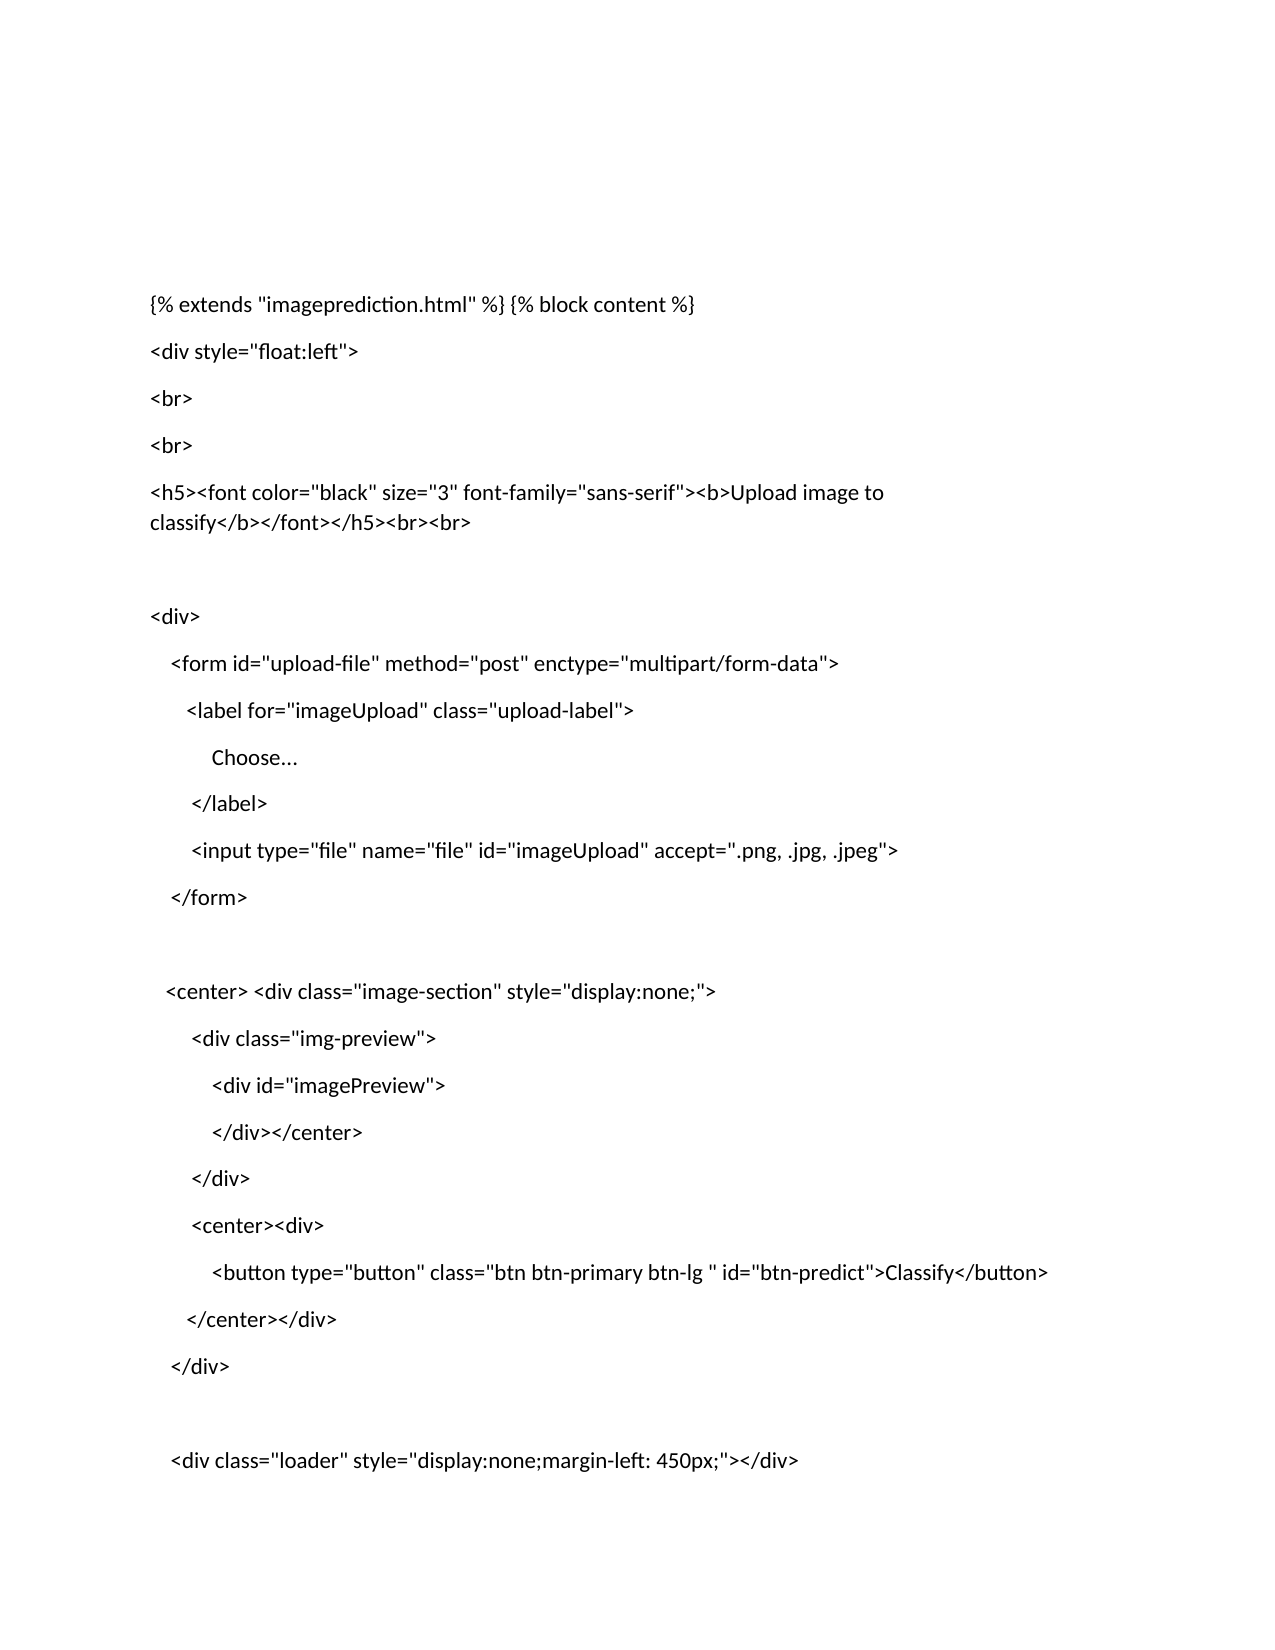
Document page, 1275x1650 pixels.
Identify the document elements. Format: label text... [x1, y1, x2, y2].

text <h5><font color="black" size="3" font-family="sans-serif"><b>Upload image to classify</b></font></h5><br><br> [150, 478, 1125, 536]
text <div id="imagePreview"> [150, 1071, 1125, 1099]
text <div> [150, 602, 1125, 630]
text </form> [150, 883, 1125, 911]
text <div style="float:left"> [150, 337, 1125, 366]
text <br> [150, 431, 1125, 459]
text </center></div> [150, 1305, 1125, 1333]
text </div> [150, 1164, 1125, 1193]
text <div class="loader" style="display:none;margin-left: 450px;"></div> [150, 1446, 1125, 1474]
text <br> [150, 384, 1125, 412]
text <center><div> [150, 1211, 1125, 1239]
text <input type="file" name="file" id="imageUpload" accept=".png, .jpg, .jpeg"> [150, 836, 1125, 864]
text Choose... [150, 743, 1125, 771]
text <form id="upload-file" method="post" enctype="multipart/form-data"> [150, 649, 1125, 677]
text <center> <div class="image-section" style="display:none;"> [150, 977, 1125, 1005]
text </label> [150, 789, 1125, 818]
text </div></center> [150, 1118, 1125, 1146]
text <label for="imageUpload" class="upload-label"> [150, 696, 1125, 724]
text <button type="button" class="btn btn-primary btn-lg " id="btn-predict">Classify</button> [150, 1258, 1125, 1286]
text <div class="img-preview"> [150, 1024, 1125, 1052]
text {% extends "imageprediction.html" %} {% block content %} [150, 291, 1125, 319]
text </div> [150, 1352, 1125, 1380]
